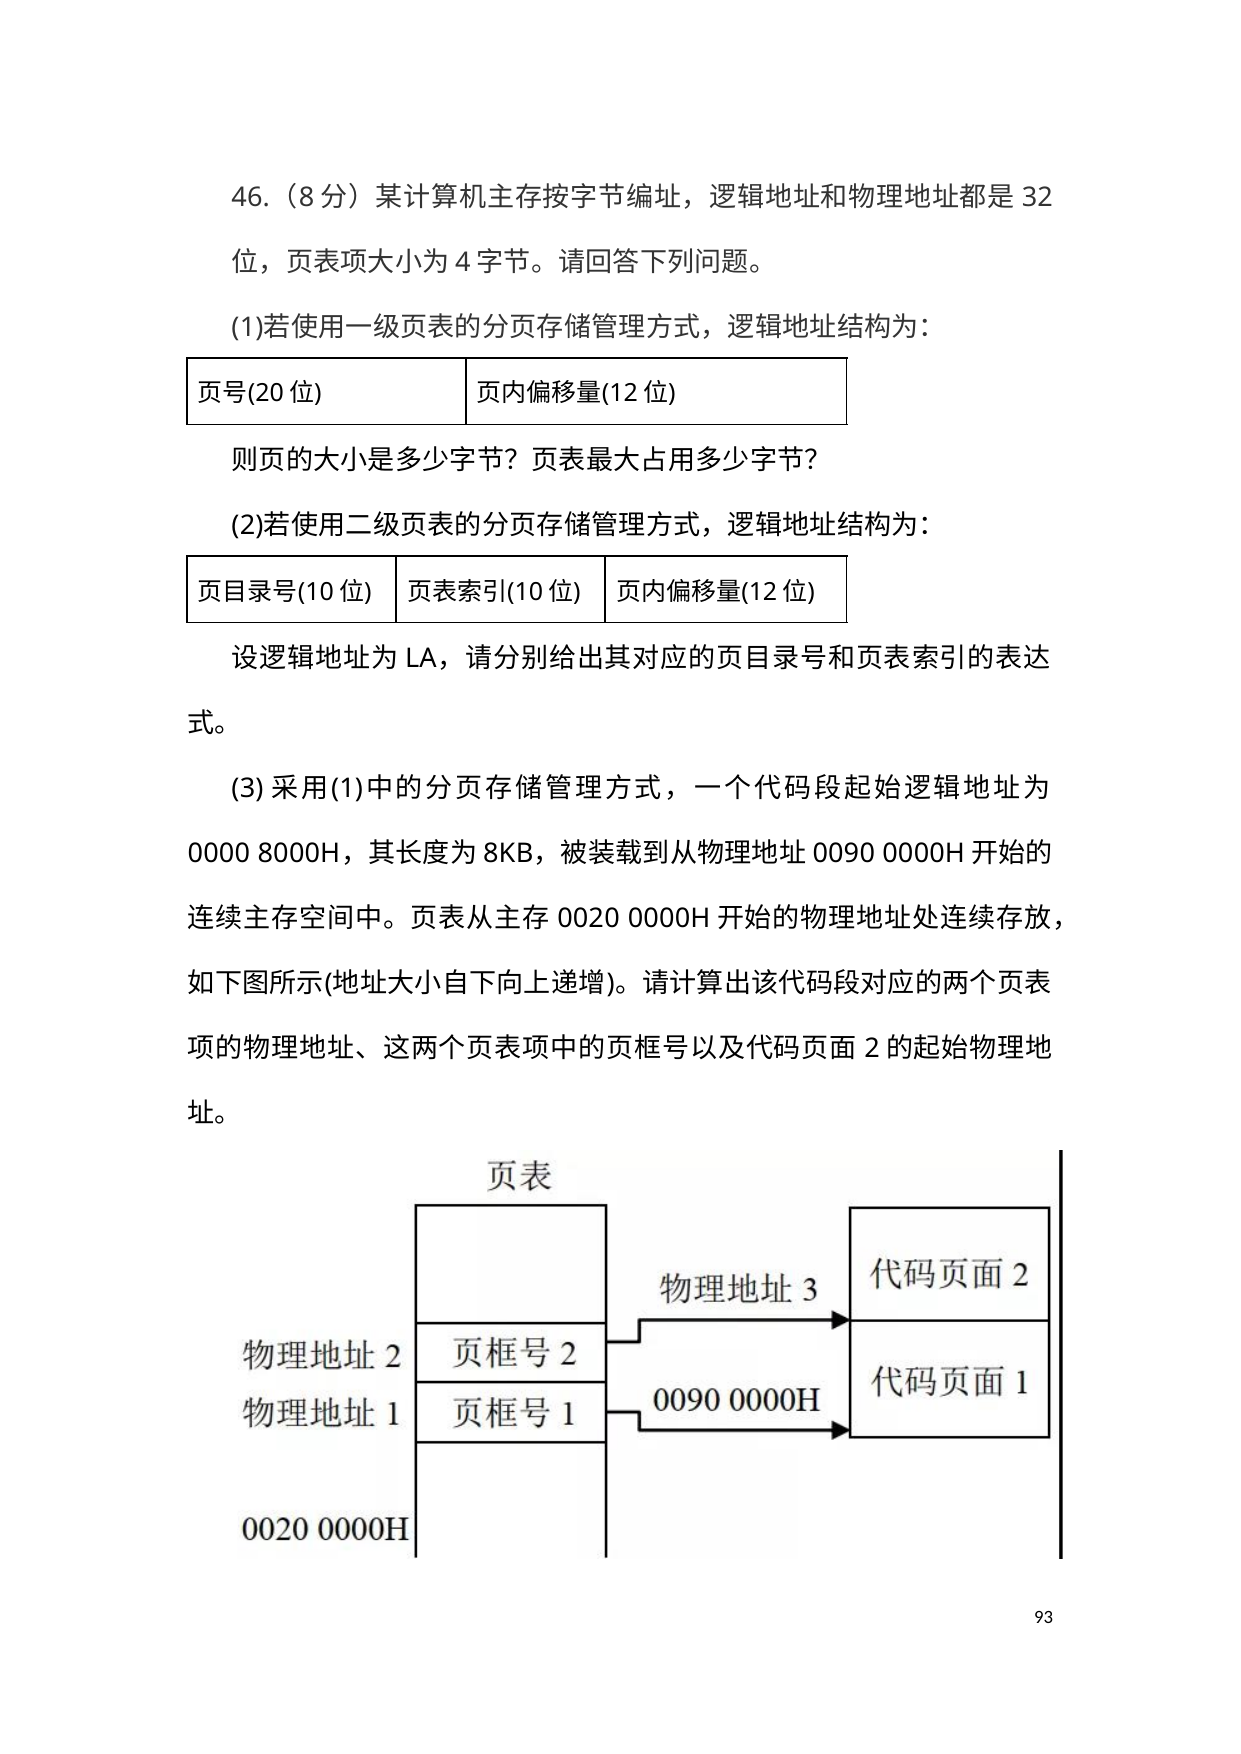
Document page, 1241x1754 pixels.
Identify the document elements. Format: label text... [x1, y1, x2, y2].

table_header 页号(20位) [188, 359, 465, 423]
picture [237, 1150, 1063, 1559]
table_header 页内偏移量(12位) [606, 557, 846, 622]
text 46.（8分）某计算机主存按字节编址，逻辑地址和物理地址都是32位，页表项大小为4字节。请回答下列问题。 [231, 162, 1053, 292]
table_header 页内偏移量(12位) [467, 359, 846, 423]
text 设逻辑地址为LA，请分别给出其对应的页目录号和页表索引的表达式。 [187, 623, 1053, 753]
text (1)若使用一级页表的分页存储管理方式，逻辑地址结构为： [231, 292, 1053, 357]
text (3) 采用(1)中的分页存储管理方式，一个代码段起始逻辑地址为0000 8000H，其长度为8KB，被装载到从物理地址0090 0000H开始的连续主存空间中。页表从主存0020 0000H开始的物理地址处连续存放，如下图所示(地址大小自下向上递增)。请计算出该代码段对应的两个页表项的物理地址、这两个页表项中的页框号以及代码页面2的起始物理地址。 [187, 753, 1053, 1143]
table_header 页目录号(10位) [188, 557, 395, 622]
text 则页的大小是多少字节？页表最大占用多少字节？ [187, 425, 1053, 490]
table_header 页表索引(10位) [397, 557, 604, 622]
text (2)若使用二级页表的分页存储管理方式，逻辑地址结构为： [187, 490, 1053, 555]
